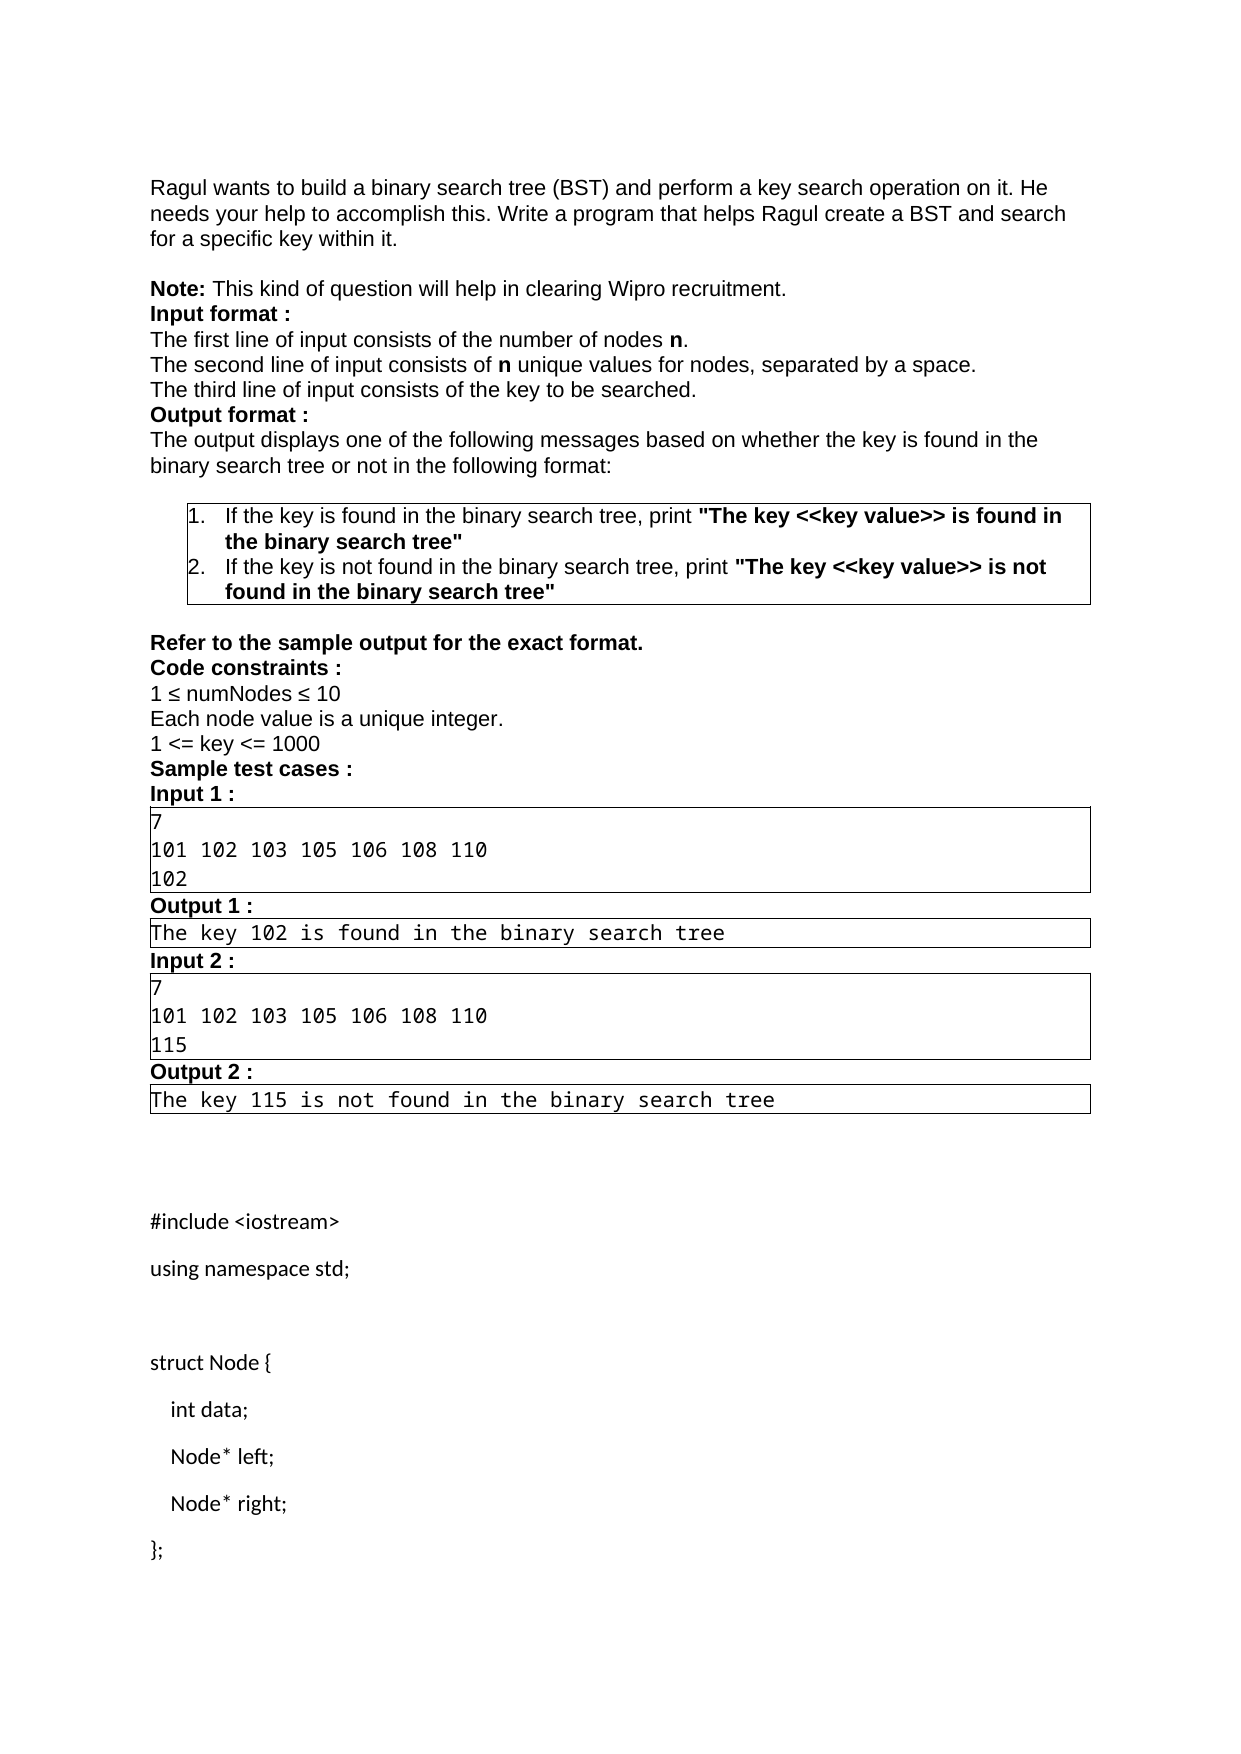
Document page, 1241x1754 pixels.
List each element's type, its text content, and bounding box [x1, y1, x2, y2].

text 101 102 103 105 106 108 110 [151, 835, 1090, 863]
text Output 1 : [150, 893, 1090, 918]
list If the key is not found in the binary search tree, print "The key <<key value>> is not found in the binary search tree" [188, 553, 1090, 604]
text #include <iostream> [150, 1207, 1090, 1236]
text 7 [151, 974, 1090, 1002]
text Output 2 : [150, 1060, 1090, 1084]
text Ragul wants to build a binary search tree (BST) and perform a key search operation on it. He needs your help to accomplish this. Write a program that helps Ragul create a BST and search for a specific key within it. [150, 175, 1090, 251]
text int data; [150, 1395, 1090, 1423]
text 115 [151, 1029, 1090, 1059]
list If the key is found in the binary search tree, print "The key <<key value>> is found in the binary search tree" [188, 504, 1090, 553]
text Code constraints : [150, 655, 1090, 680]
text struct Node { [150, 1348, 1090, 1376]
text The third line of input consists of the key to be searched. [150, 377, 1090, 402]
text }; [150, 1536, 1090, 1564]
text The output displays one of the following messages based on whether the key is found in the binary search tree or not in the following format: [150, 427, 1090, 478]
text Each node value is a unique integer. [150, 706, 1090, 731]
text The key 102 is found in the binary search tree [151, 919, 1090, 947]
text Node* right; [150, 1489, 1090, 1517]
text 101 102 103 105 106 108 110 [151, 1002, 1090, 1029]
text 7 [151, 808, 1090, 835]
text Note: This kind of question will help in clearing Wipro recruitment. [150, 276, 1090, 301]
text using namespace std; [150, 1254, 1090, 1282]
text Input format : [150, 301, 1090, 326]
text 1 <= key <= 1000 [150, 731, 1090, 756]
text Output format : [150, 402, 1090, 427]
text 102 [151, 863, 1090, 892]
text Node* left; [150, 1442, 1090, 1470]
text 1 ≤ numNodes ≤ 10 [150, 680, 1090, 706]
text The first line of input consists of the number of nodes n. [150, 326, 1090, 352]
text Sample test cases : [150, 756, 1090, 781]
text Input 1 : [150, 781, 1090, 806]
text Input 2 : [150, 948, 1090, 973]
text Refer to the sample output for the exact format. [150, 630, 1090, 655]
text The second line of input consists of n unique values for nodes, separated by a space. [150, 352, 1090, 377]
text The key 115 is not found in the binary search tree [151, 1085, 1090, 1113]
